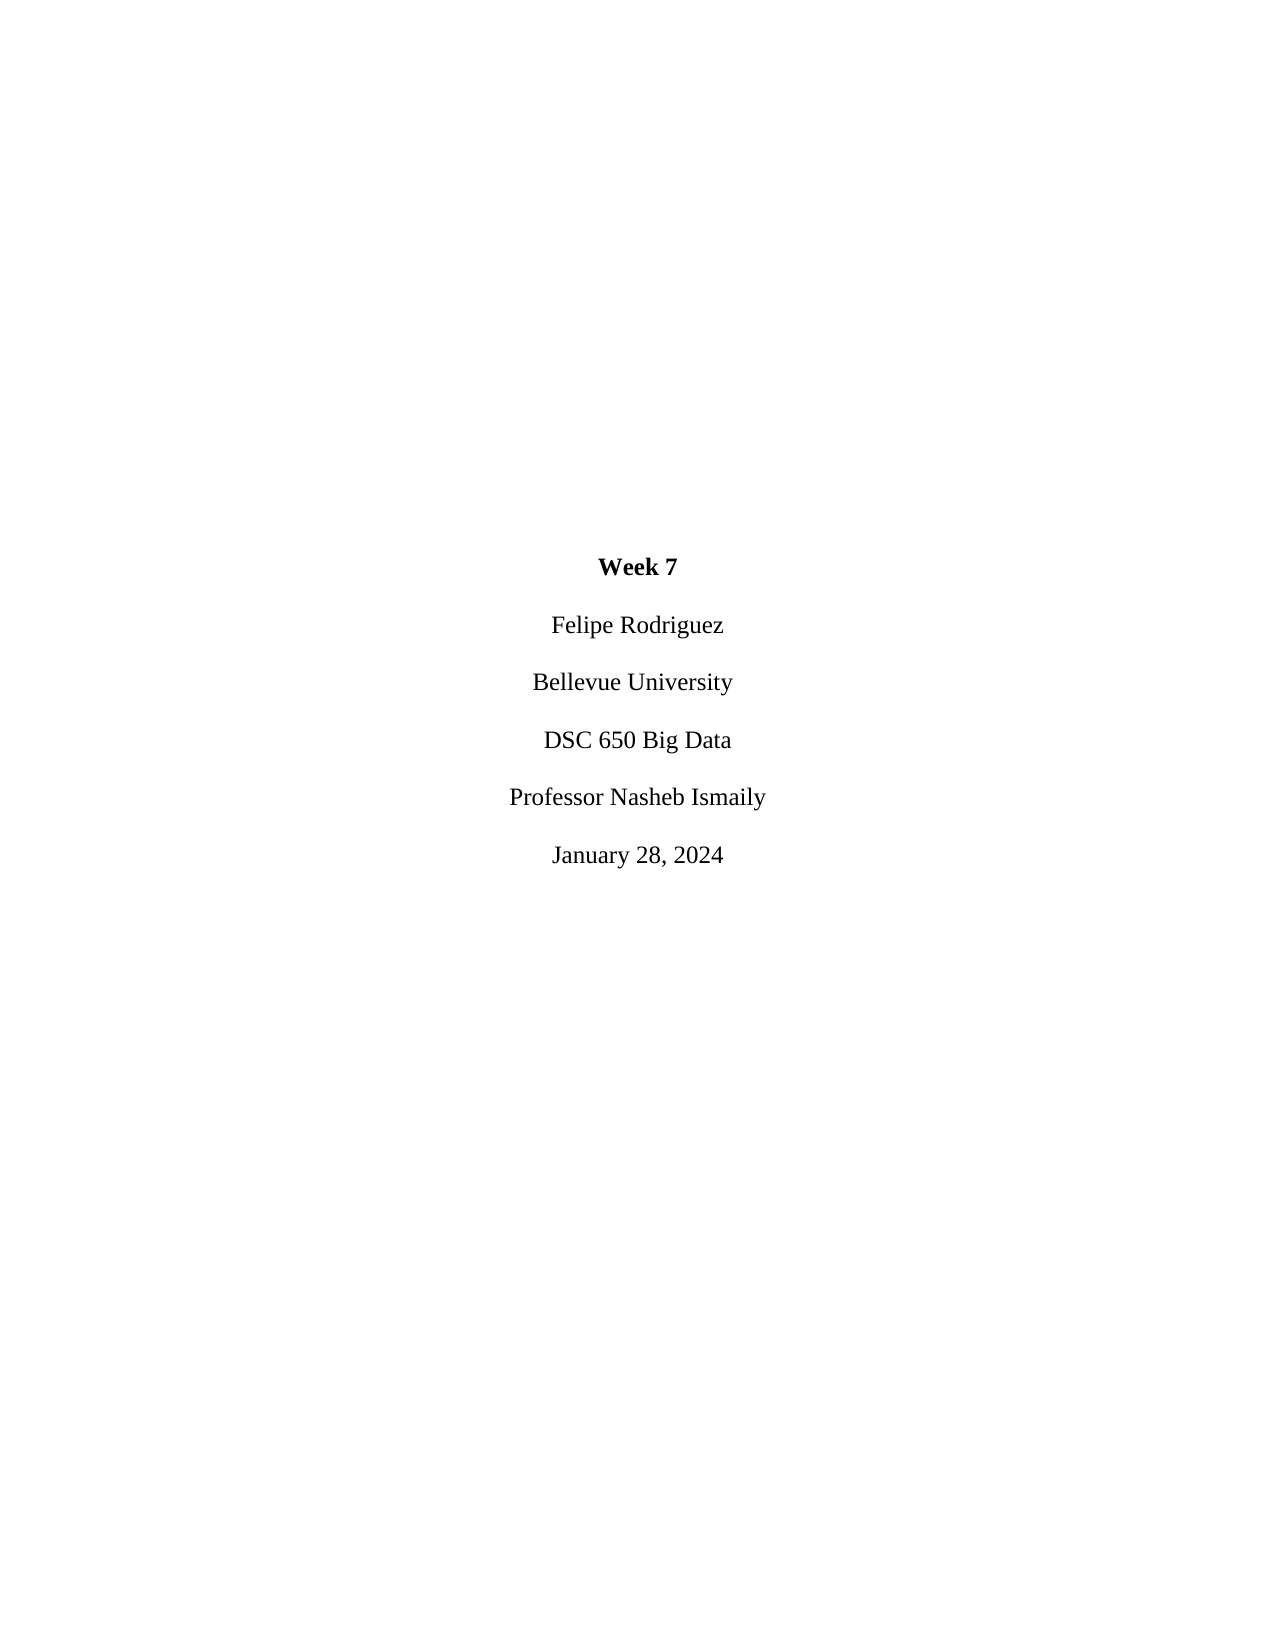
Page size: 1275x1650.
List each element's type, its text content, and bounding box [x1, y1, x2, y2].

text Professor Nasheb Ismaily [150, 782, 1125, 811]
text January 28, 2024 [150, 840, 1125, 869]
text DSC 650 Big Data [150, 725, 1125, 754]
text Bellevue University [150, 667, 1125, 696]
text Week 7 [150, 552, 1125, 581]
text Felipe Rodriguez [150, 610, 1125, 639]
